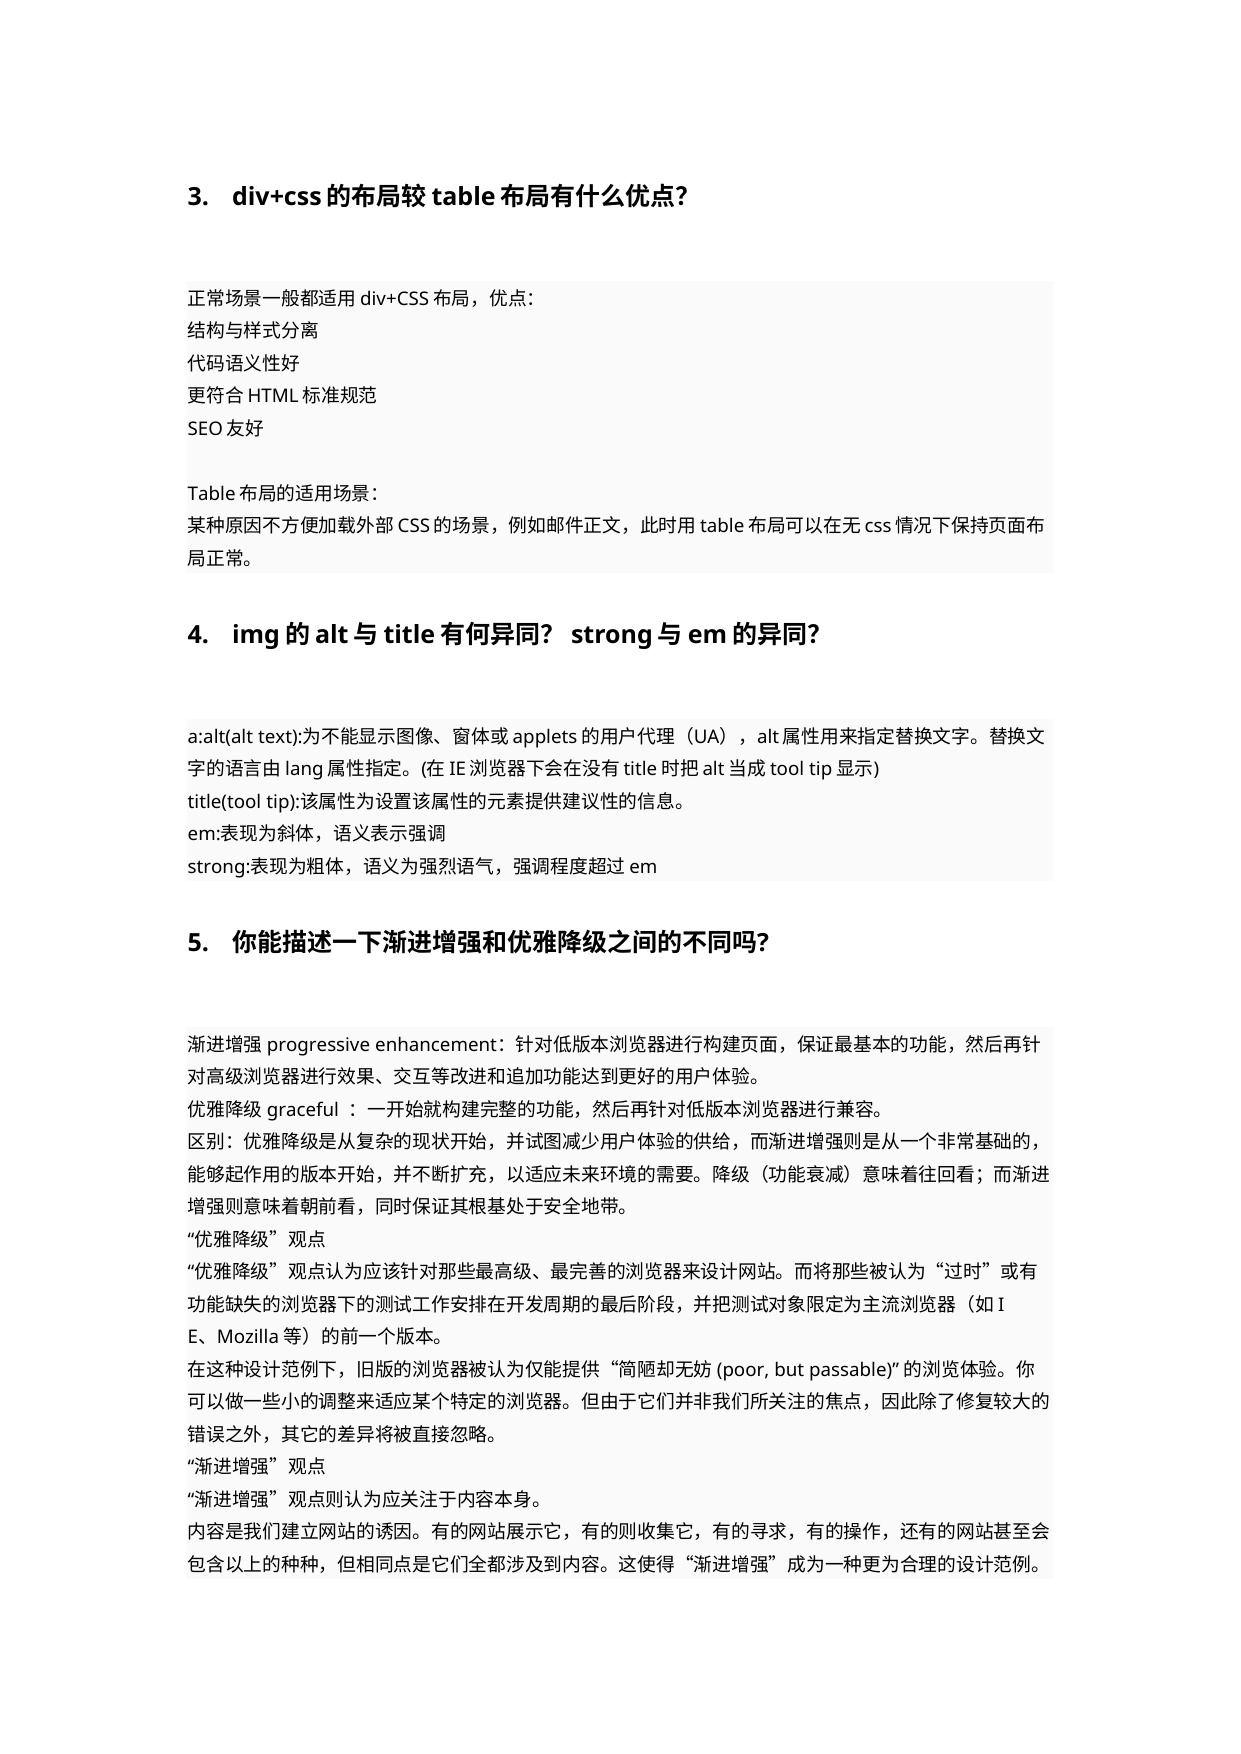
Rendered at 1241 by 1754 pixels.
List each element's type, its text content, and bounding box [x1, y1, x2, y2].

text strong:表现为粗体，语义为强烈语气，强调程度超过em [187, 849, 1053, 881]
text 正常场景一般都适用div+CSS布局，优点： [187, 281, 1053, 313]
text “渐进增强”观点则认为应关注于内容本身。 [187, 1482, 1053, 1514]
text 代码语义性好 [187, 346, 1053, 378]
text a:alt(alt text):为不能显示图像、窗体或applets的用户代理（UA），alt属性用来指定替换文字。替换文字的语言由lang属性指定。(在IE浏览器下会在没有title时把alt当成 tool tip显示) [187, 719, 1053, 784]
text “渐进增强”观点 [187, 1449, 1053, 1482]
text 优雅降级 graceful ：一开始就构建完整的功能，然后再针对低版本浏览器进行兼容。 [187, 1092, 1053, 1124]
text 更符合HTML标准规范 [187, 378, 1053, 411]
subtitle img的alt与title有何异同？ strong与em的异同？ [187, 600, 1053, 665]
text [187, 1514, 1053, 1579]
text Table布局的适用场景： [187, 476, 1053, 508]
text 结构与样式分离 [187, 313, 1053, 346]
text 某种原因不方便加载外部CSS的场景，例如邮件正文，此时用table布局可以在无css情况下保持页面布局正常。 [187, 508, 1053, 573]
text 在这种设计范例下，旧版的浏览器被认为仅能提供“简陋却无妨 (poor, but passable)” 的浏览体验。你可以做一些小的调整来适应某个特定的浏览器。但由于它们并非我们所关注的焦点，因此除了修复较大的错误之外，其它的差异将被直接忽略。 [187, 1352, 1053, 1449]
subtitle div+css的布局较table布局有什么优点？ [187, 162, 1053, 227]
text “优雅降级”观点认为应该针对那些最高级、最完善的浏览器来设计网站。而将那些被认为“过时”或有功能缺失的浏览器下的测试工作安排在开发周期的最后阶段，并把测试对象限定为主流浏览器（如 IE、Mozilla 等）的前一个版本。 [187, 1254, 1053, 1352]
text “优雅降级”观点 [187, 1222, 1053, 1254]
subtitle 你能描述一下渐进增强和优雅降级之间的不同吗? [187, 908, 1053, 973]
text 渐进增强 progressive enhancement：针对低版本浏览器进行构建页面，保证最基本的功能，然后再针对高级浏览器进行效果、交互等改进和追加功能达到更好的用户体验。 [187, 1027, 1053, 1092]
text 区别：优雅降级是从复杂的现状开始，并试图减少用户体验的供给，而渐进增强则是从一个非常基础的，能够起作用的版本开始，并不断扩充，以适应未来环境的需要。降级（功能衰减）意味着往回看；而渐进增强则意味着朝前看，同时保证其根基处于安全地带。 [187, 1124, 1053, 1222]
text SEO友好 [187, 411, 1053, 443]
text em:表现为斜体，语义表示强调 [187, 816, 1053, 849]
text title(tool tip):该属性为设置该属性的元素提供建议性的信息。 [187, 784, 1053, 816]
